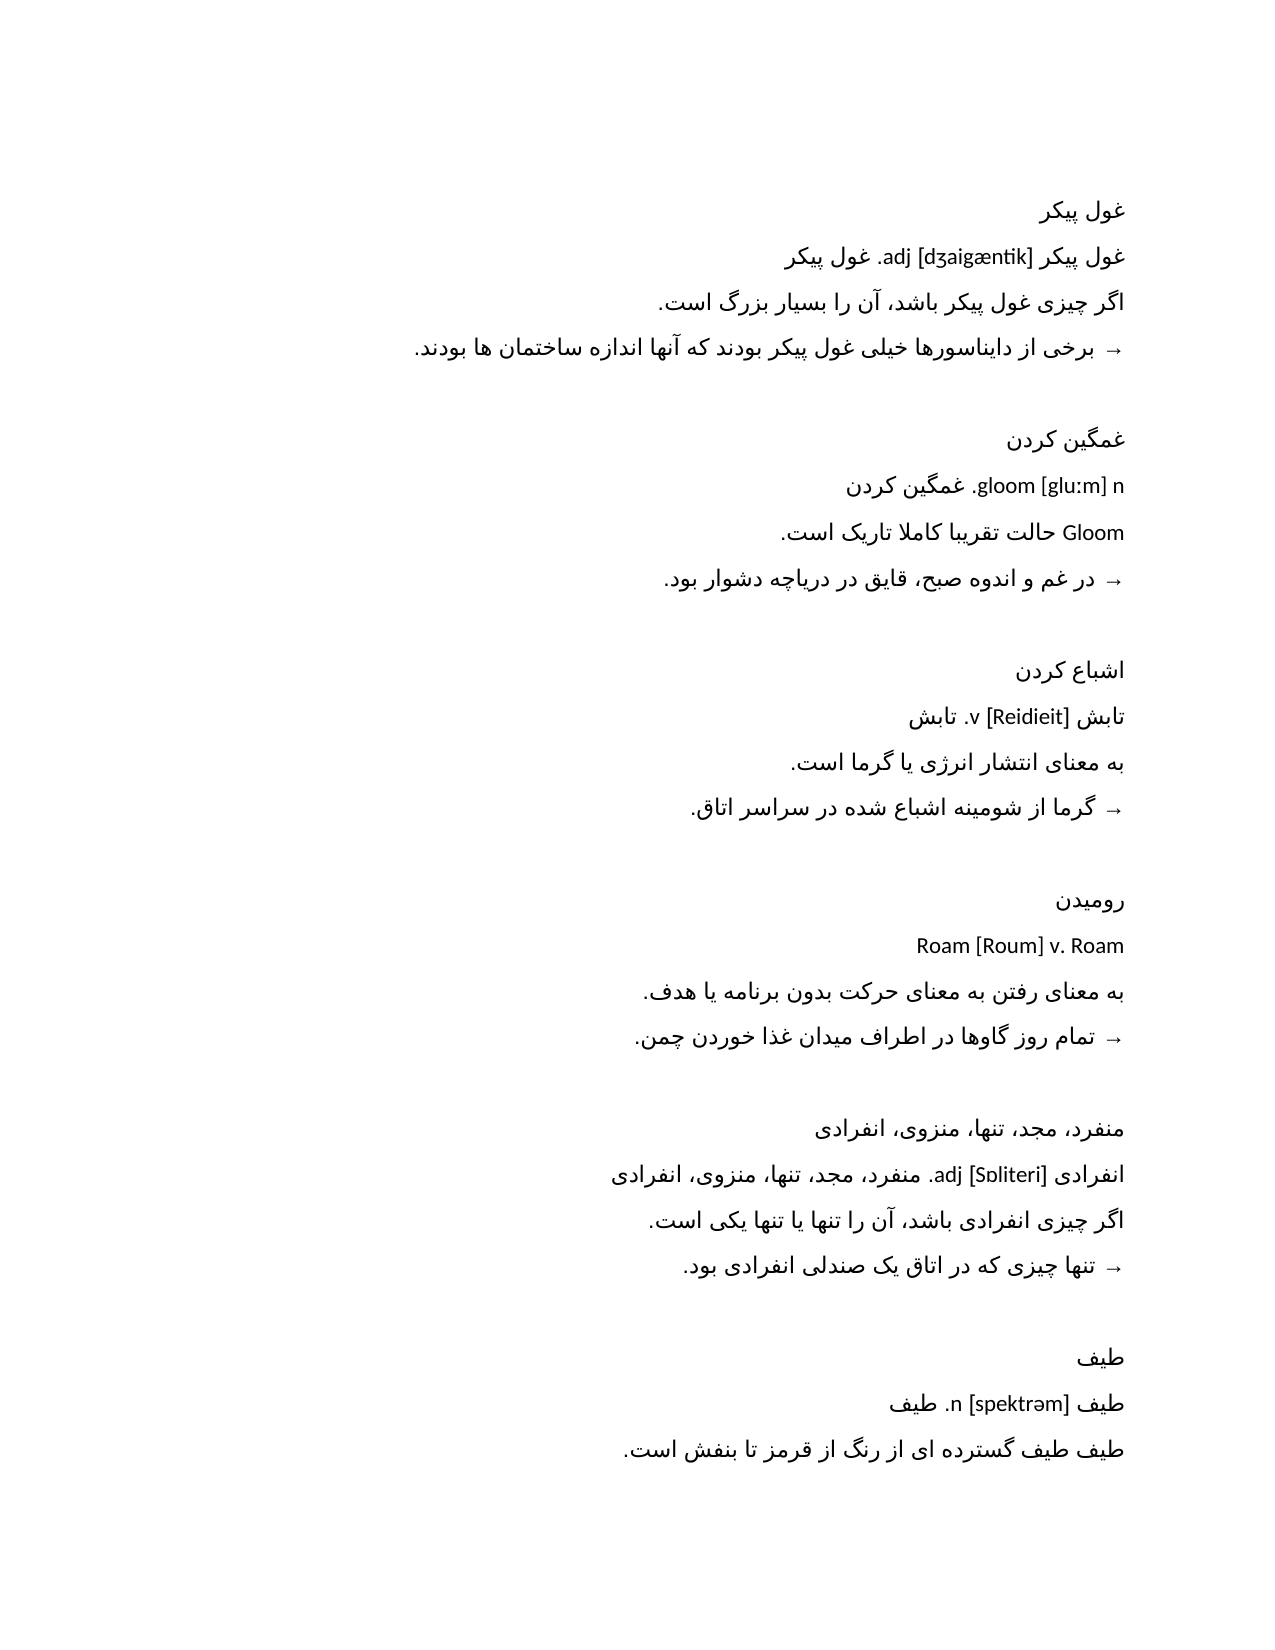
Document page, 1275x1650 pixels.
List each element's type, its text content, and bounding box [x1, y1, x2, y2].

text منفرد، مجد، تنها، منزوی، انفرادی [150, 1115, 1125, 1141]
text → تمام روز گاوها در اطراف میدان غذا خوردن چمن. [150, 1023, 1125, 1049]
text Roam [Roum] v. Roam [150, 931, 1125, 959]
text غول پیکر [dʒaigæntik] adj. غول پیکر [150, 242, 1125, 270]
text انفرادی [Sɒliteri] adj. منفرد، مجد، تنها، منزوی، انفرادی [150, 1160, 1125, 1188]
text Gloom حالت تقریبا کاملا تاریک است. [150, 518, 1125, 546]
text به معنای رفتن به معنای حرکت بدون برنامه یا هدف. [150, 978, 1125, 1004]
text طیف طیف گسترده ای از رنگ از قرمز تا بنفش است. [150, 1436, 1125, 1462]
text → برخی از دایناسورها خیلی غول پیکر بودند که آنها اندازه ساختمان ها بودند. [150, 334, 1125, 360]
text اگر چیزی انفرادی باشد، آن را تنها یا تنها یکی است. [150, 1207, 1125, 1233]
text طیف [150, 1344, 1125, 1370]
text → گرما از شومینه اشباع شده در سراسر اتاق. [150, 794, 1125, 820]
text تابش [Reidieit] v. تابش [150, 702, 1125, 730]
text به معنای انتشار انرژی یا گرما است. [150, 749, 1125, 775]
text غمگین کردن [150, 426, 1125, 452]
text غول پیکر [150, 197, 1125, 223]
text رومیدن [150, 886, 1125, 912]
text → تنها چیزی که در اتاق یک صندلی انفرادی بود. [150, 1252, 1125, 1278]
text → در غم و اندوه صبح، قایق در دریاچه دشوار بود. [150, 565, 1125, 591]
text اشباع کردن [150, 657, 1125, 683]
text gloom [gluːm] n. غمگین کردن [150, 471, 1125, 499]
text اگر چیزی غول پیکر باشد، آن را بسیار بزرگ است. [150, 289, 1125, 315]
text طیف [spektrəm] n. طیف [150, 1389, 1125, 1417]
